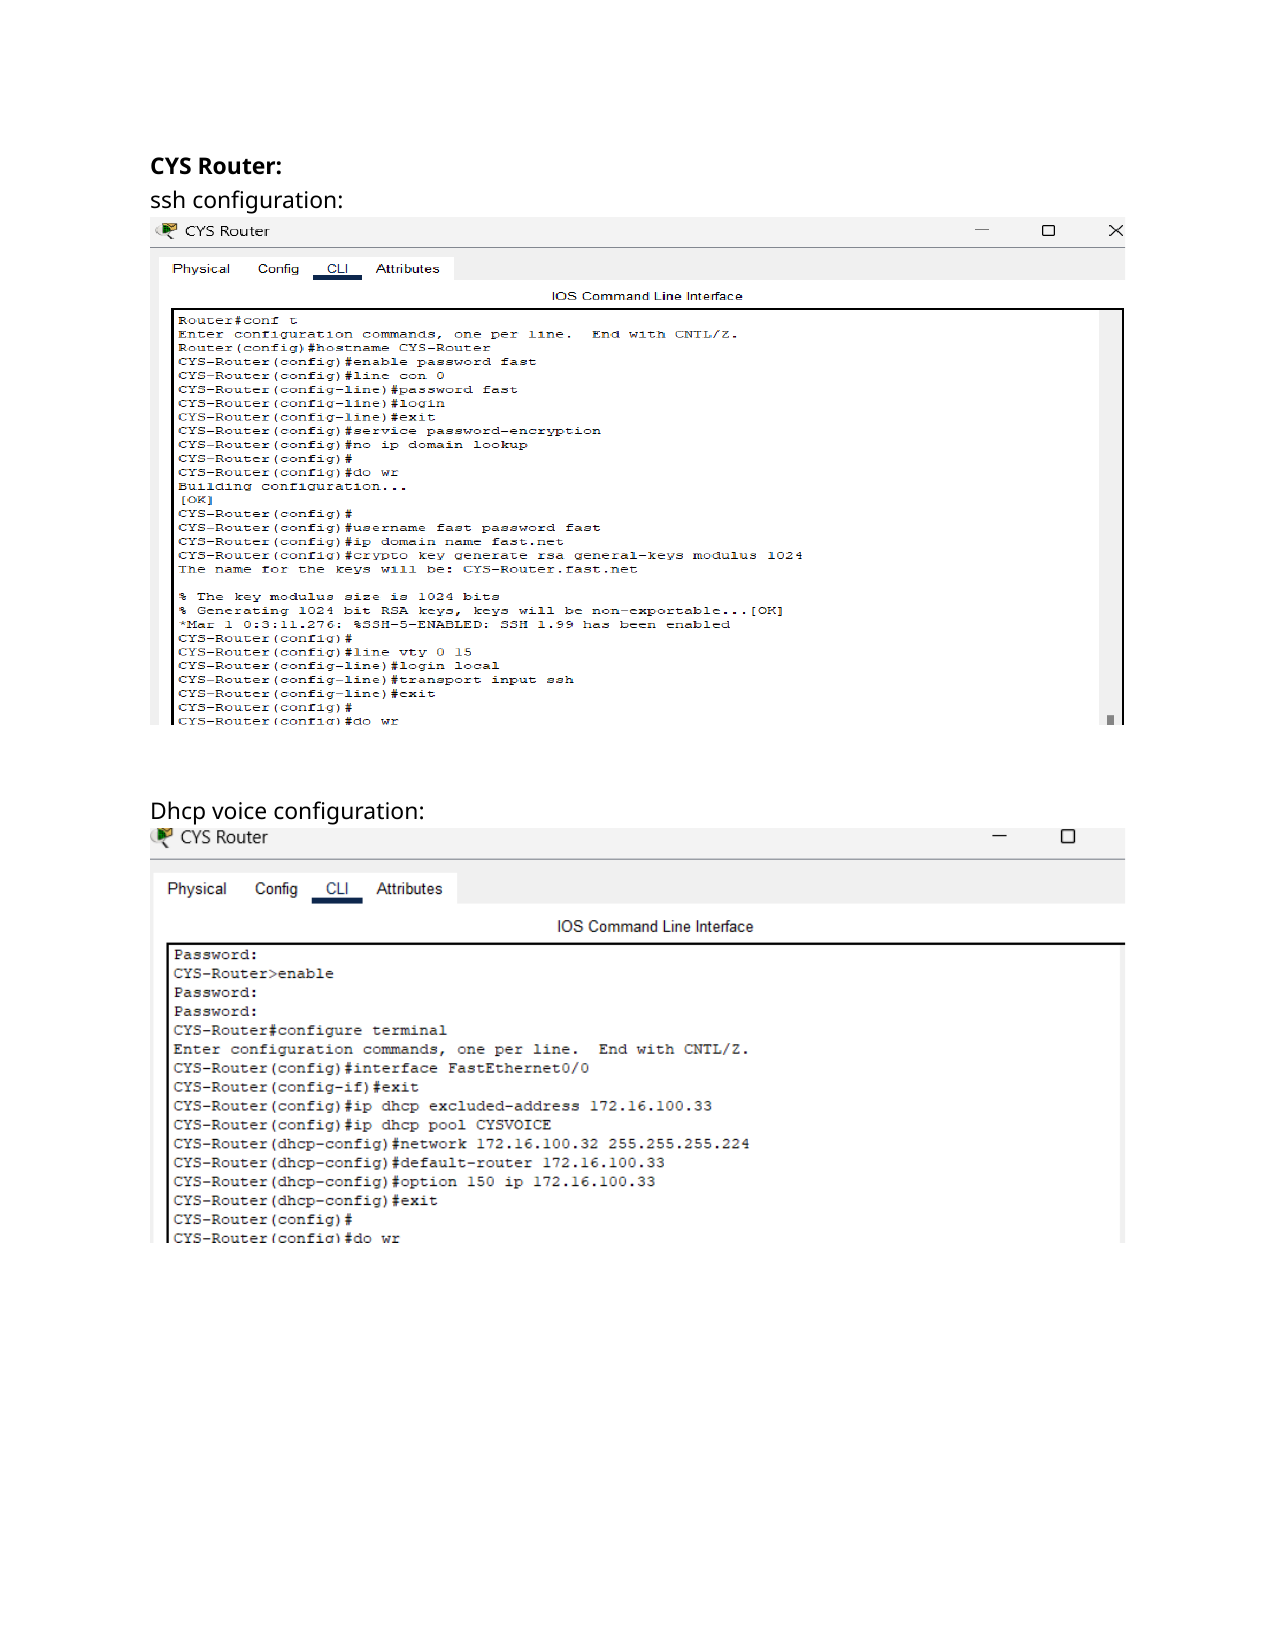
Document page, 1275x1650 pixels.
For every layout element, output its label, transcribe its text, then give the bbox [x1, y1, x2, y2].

text CYS Router: ssh configuration: [150, 150, 1125, 217]
text Dhcp voice configuration: [150, 794, 1125, 828]
picture [150, 217, 1125, 725]
picture [150, 828, 1125, 1243]
